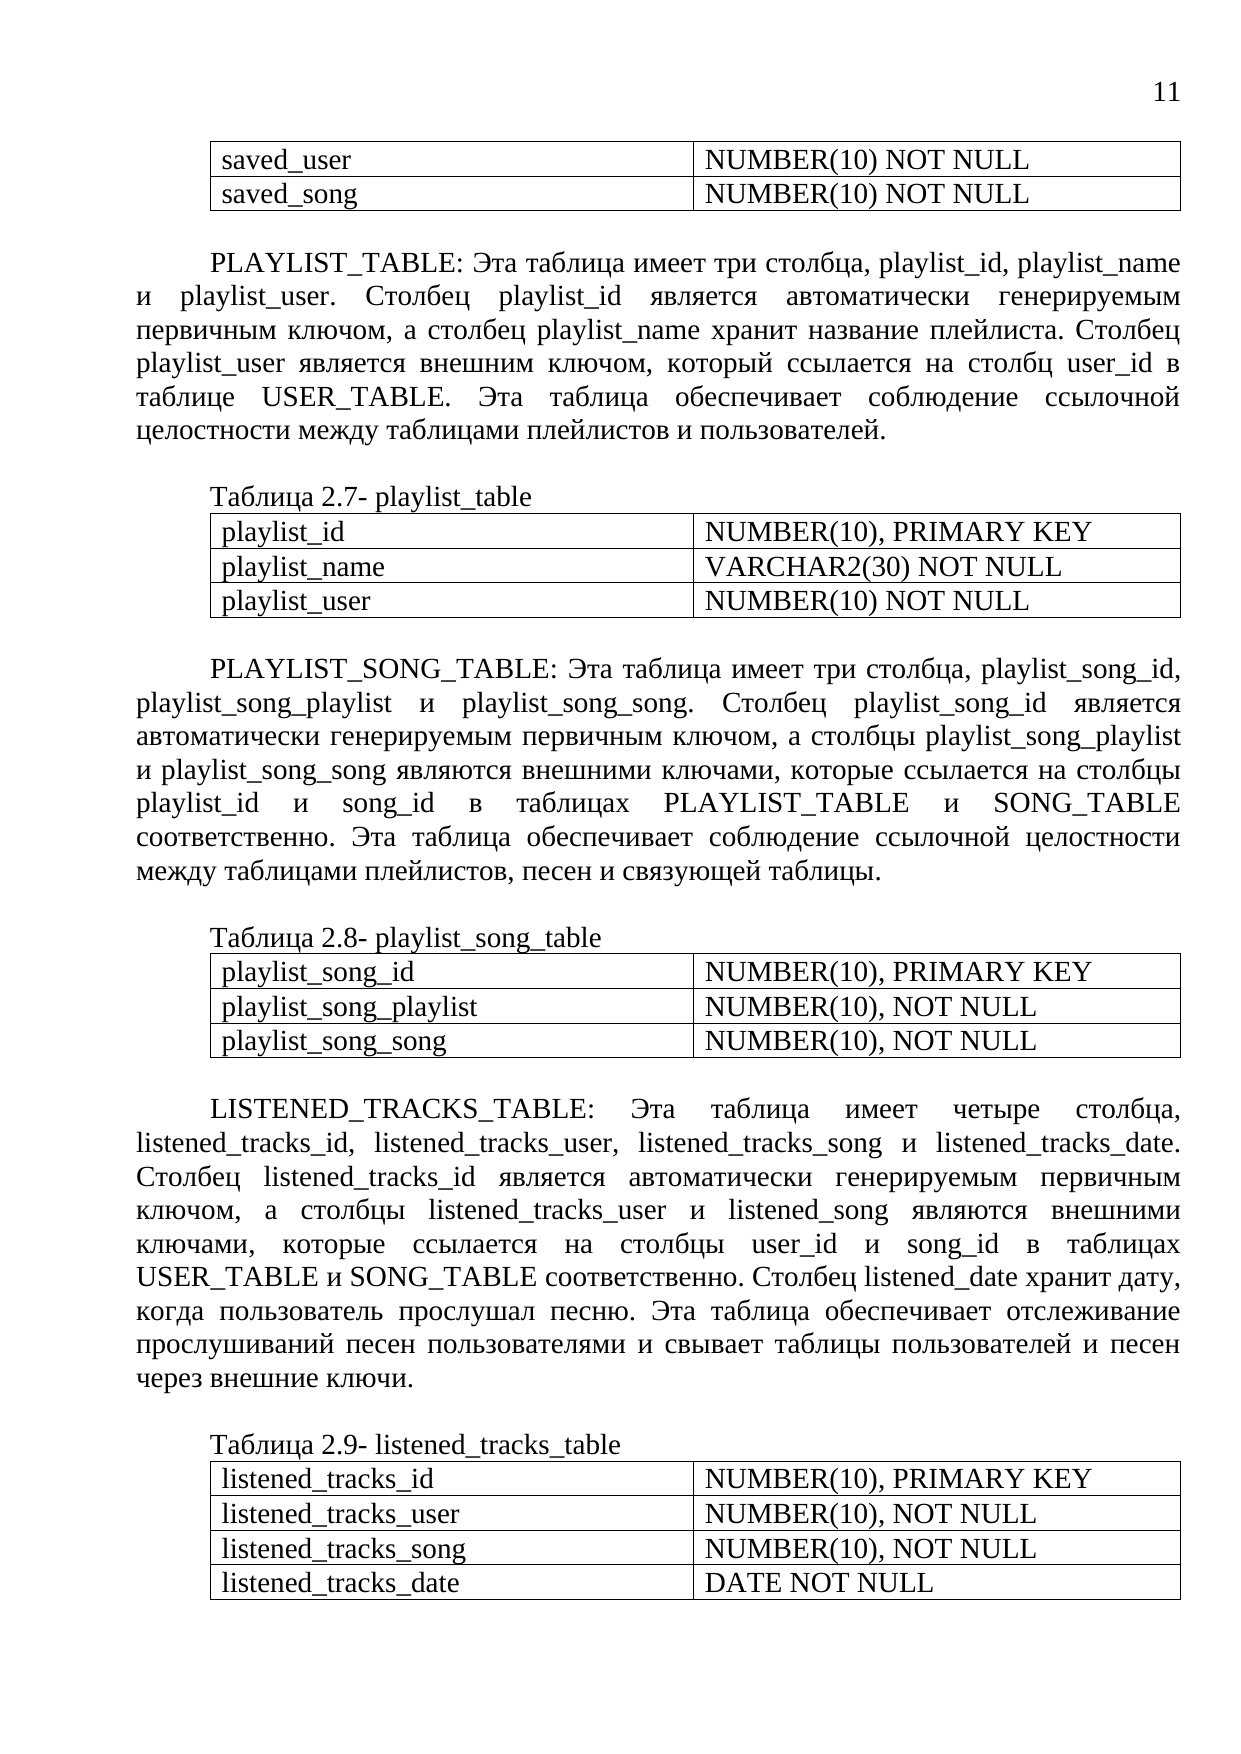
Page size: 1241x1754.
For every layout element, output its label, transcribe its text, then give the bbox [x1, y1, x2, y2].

table_cell listened_tracks_date [211, 1565, 693, 1599]
text LISTENED_TRACKS_TABLE: Эта таблица имеет четыре столбца, listened_tracks_id, listened_tracks_user, listened_tracks_song и listened_tracks_date. Столбец listened_tracks_id является автоматически генерируемым первичным ключом, а столбцы listened_tracks_user и listened_song являются внешними ключами, которые ссылается на столбцы user_id и song_id в таблицах USER_TABLE и SONG_TABLE соответственно. Столбец listened_date хранит дату, когда пользователь прослушал песню. Эта таблица обеспечивает отслеживание прослушиваний песен пользователями и свывает таблицы пользователей и песен через внешние ключи. [136, 1092, 1181, 1393]
table_cell NUMBER(10), NOT NULL [694, 1496, 1180, 1530]
table_cell NUMBER(10) NOT NULL [694, 142, 1180, 176]
table_cell VARCHAR2(30) NOT NULL [694, 549, 1180, 582]
table_cell playlist_user [211, 583, 693, 617]
table_cell NUMBER(10), NOT NULL [694, 1531, 1180, 1564]
table_cell NUMBER(10) NOT NULL [694, 177, 1180, 210]
table_header NUMBER(10), PRIMARY KEY [694, 514, 1180, 548]
text Tаблица 2.7- playlist_table [136, 479, 1181, 513]
table_cell playlist_song_playlist [211, 989, 693, 1022]
table_header NUMBER(10), PRIMARY KEY [694, 1462, 1180, 1495]
text Tаблица 2.9- listened_tracks_table [136, 1427, 1181, 1461]
table_cell NUMBER(10), NOT NULL [694, 1024, 1180, 1057]
table_cell saved_song [211, 177, 693, 210]
text PLAYLIST_SONG_TABLE: Эта таблица имеет три столбца, playlist_song_id, playlist_song_playlist и playlist_song_song. Столбец playlist_song_id является автоматически генерируемым первичным ключом, а столбцы playlist_song_playlist и playlist_song_song являются внешними ключами, которые ссылается на столбцы playlist_id и song_id в таблицах PLAYLIST_TABLE и SONG_TABLE соответственно. Эта таблица обеспечивает соблюдение ссылочной целостности между таблицами плейлистов, песен и связующей таблицы. [136, 651, 1181, 886]
text Tаблица 2.8- playlist_song_table [136, 920, 1181, 953]
table_cell listened_tracks_song [211, 1531, 693, 1564]
table_cell NUMBER(10) NOT NULL [694, 583, 1180, 617]
table_header listened_tracks_id [211, 1462, 693, 1495]
table_cell saved_user [211, 142, 693, 176]
table_cell NUMBER(10), NOT NULL [694, 989, 1180, 1022]
table_header playlist_song_id [211, 954, 693, 988]
table_cell DATE NOT NULL [694, 1565, 1180, 1599]
table_cell listened_tracks_user [211, 1496, 693, 1530]
table_header NUMBER(10), PRIMARY KEY [694, 954, 1180, 988]
table_cell playlist_song_song [211, 1024, 693, 1057]
table_cell playlist_name [211, 549, 693, 582]
text PLAYLIST_TABLE: Эта таблица имеет три столбца, playlist_id, playlist_name и playlist_user. Столбец playlist_id является автоматически генерируемым первичным ключом, а столбец playlist_name хранит название плейлиста. Столбец playlist_user является внешним ключом, который ссылается на столбц user_id в таблице USER_TABLE. Эта таблица обеспечивает соблюдение ссылочной целостности между таблицами плейлистов и пользователей. [136, 245, 1181, 446]
table_header playlist_id [211, 514, 693, 548]
